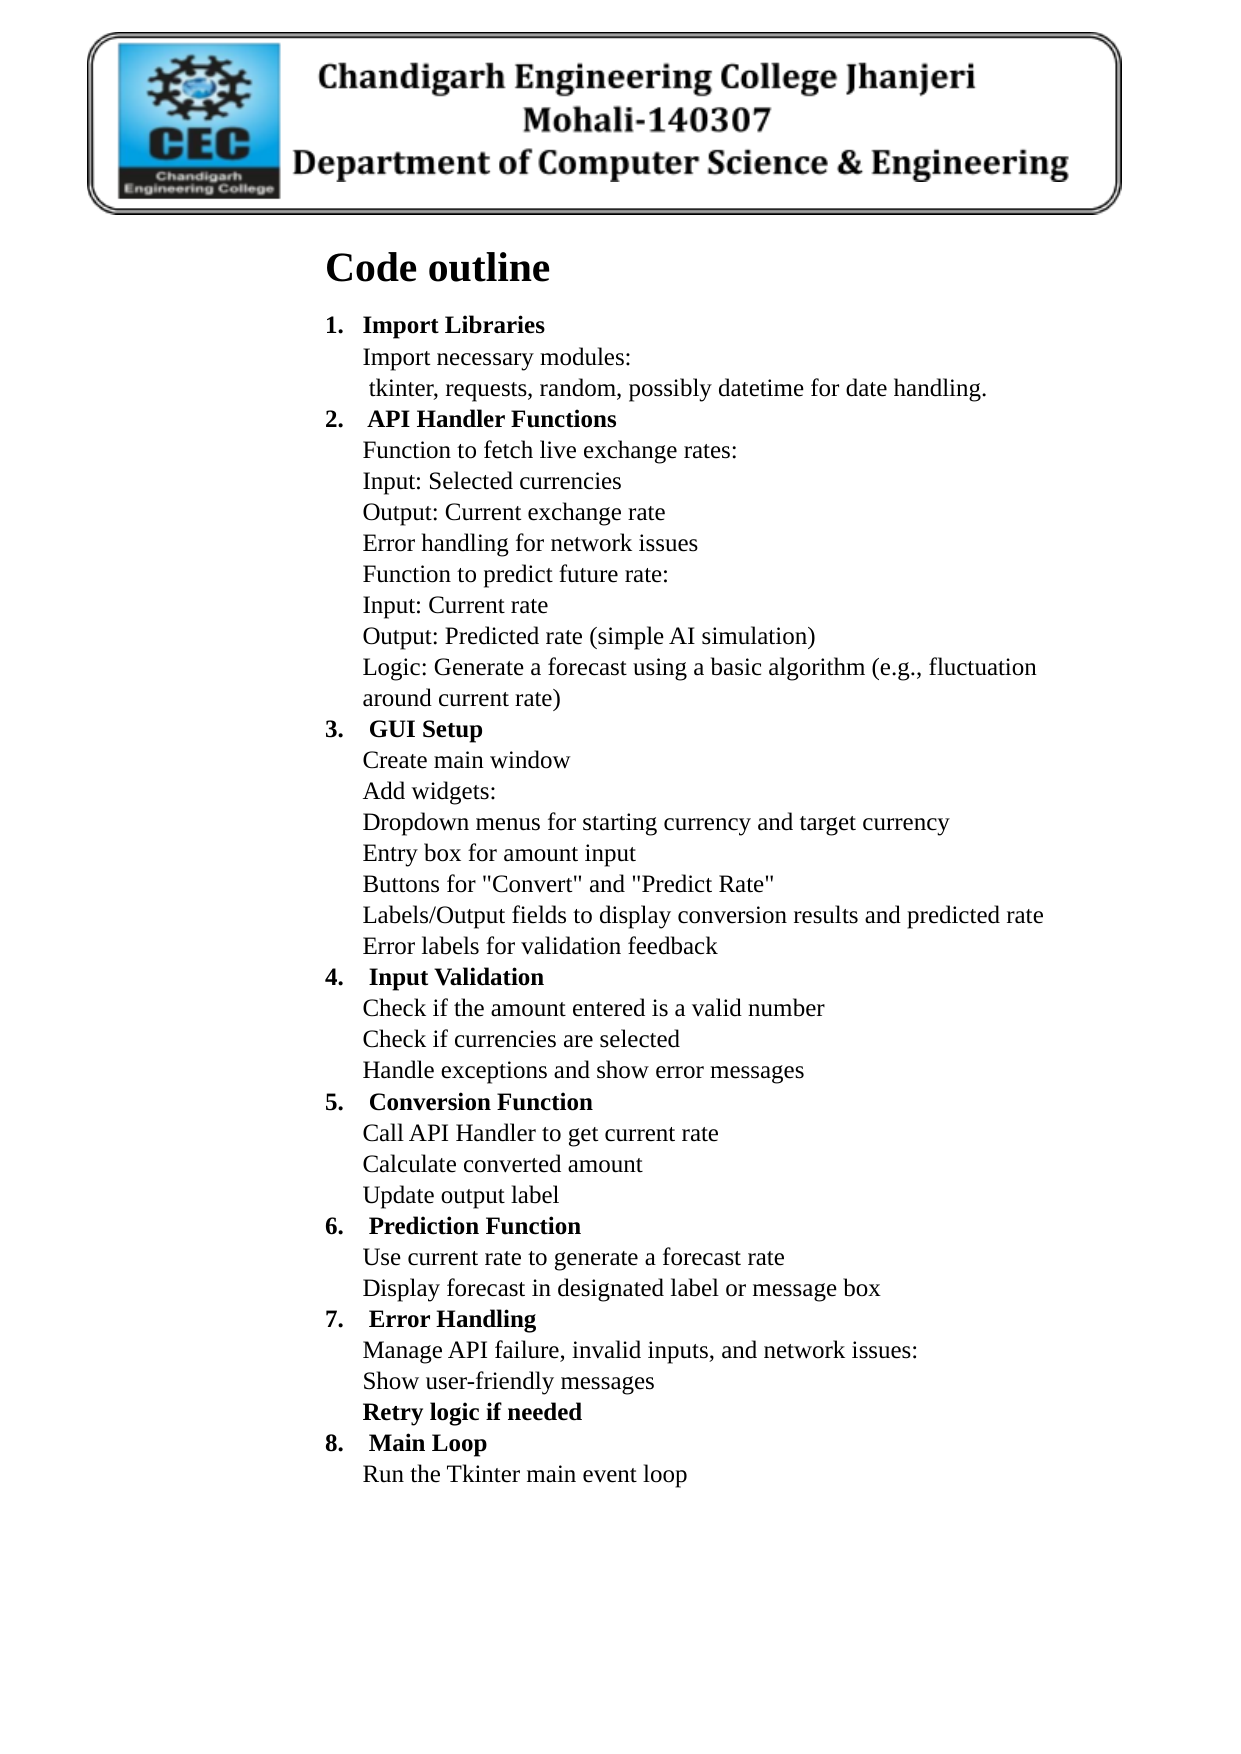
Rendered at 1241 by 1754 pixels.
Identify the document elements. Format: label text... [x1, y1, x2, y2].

list Use current rate to generate a forecast rate [362, 1242, 1092, 1271]
list Buttons for "Convert" and "Predict Rate" [362, 869, 1092, 898]
list Call API Handler to get current rate [362, 1118, 1092, 1146]
list Run the Tkinter main event loop [362, 1459, 1092, 1488]
list Input: Current rate [362, 590, 1092, 619]
text Code outline [325, 242, 1092, 290]
list Handle exceptions and show error messages [362, 1056, 1092, 1084]
list Show user-friendly messages [362, 1366, 1092, 1395]
list Function to predict future rate: [362, 559, 1092, 588]
list Output: Predicted rate (simple AI simulation) [362, 621, 1092, 650]
list Update output label [362, 1180, 1092, 1208]
list Error handling for network issues [362, 528, 1092, 557]
list Prediction Function [325, 1211, 1092, 1239]
list Add widgets: [362, 776, 1092, 805]
list Output: Current exchange rate [362, 497, 1092, 526]
list Labels/Output fields to display conversion results and predicted rate [362, 900, 1092, 929]
list Dropdown menus for starting currency and target currency [362, 807, 1092, 836]
list Create main window [362, 745, 1092, 774]
list Display forecast in designated label or message box [362, 1273, 1092, 1302]
list Error Handling [325, 1304, 1092, 1333]
list Entry box for amount input [362, 838, 1092, 867]
list Logic: Generate a forecast using a basic algorithm (e.g., fluctuation around current rate) [362, 652, 1092, 712]
list API Handler Functions [325, 404, 1092, 432]
list tkinter, requests, random, possibly datetime for date handling. [362, 373, 1092, 401]
list Manage API failure, invalid inputs, and network issues: [362, 1335, 1092, 1364]
picture [87, 32, 1122, 215]
list Input Validation [325, 962, 1092, 991]
list Error labels for validation feedback [362, 931, 1092, 960]
list Conversion Function [325, 1087, 1092, 1115]
list Input: Selected currencies [362, 466, 1092, 494]
list Retry logic if needed [362, 1397, 1092, 1426]
list Check if the amount entered is a valid number [362, 993, 1092, 1022]
list Import necessary modules: [362, 342, 1092, 370]
list Check if currencies are selected [362, 1024, 1092, 1053]
list Main Loop [325, 1428, 1092, 1457]
list GUI Setup [325, 714, 1092, 743]
list Function to fetch live exchange rates: [362, 435, 1092, 463]
list Import Libraries [325, 311, 1092, 339]
list Calculate converted amount [362, 1149, 1092, 1177]
